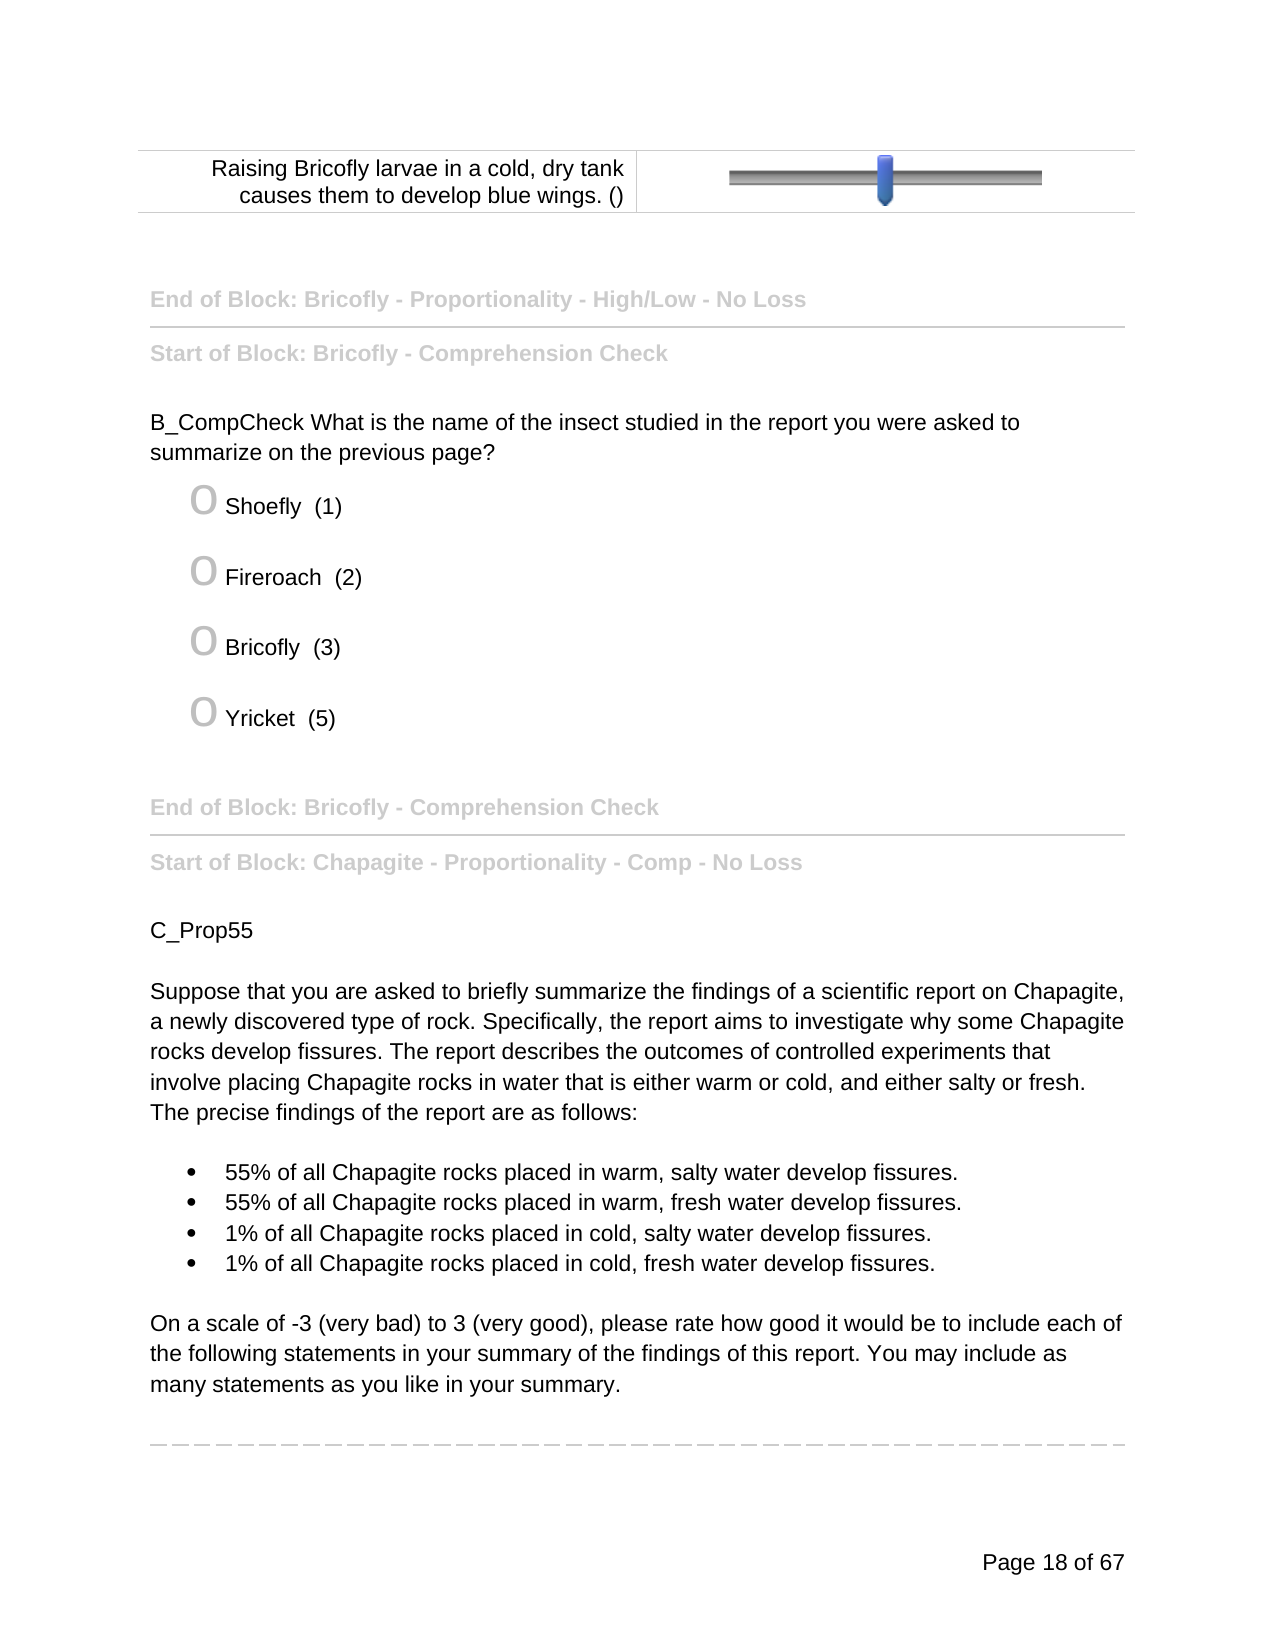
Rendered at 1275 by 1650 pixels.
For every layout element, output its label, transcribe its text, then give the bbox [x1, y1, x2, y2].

text Start of Block: Chapagite - Proportionality - Comp - No Loss [150, 848, 1125, 875]
text Start of Block: Bricofly - Comprehension Check [150, 340, 1125, 366]
list 1% of all Chapagite rocks placed in cold, fresh water develop fissures. [187, 1250, 1125, 1276]
list Yricket (5) [187, 681, 1125, 742]
list Shoefly (1) [187, 469, 1125, 531]
text C_Prop55 Suppose that you are asked to briefly summarize the findings of a scientific report on Chapagite, a newly discovered type of rock. Specifically, the report aims to investigate why some Chapagite rocks develop fissures. The report describes the outcomes of controlled experiments that involve placing Chapagite rocks in water that is either warm or cold, and either salty or fresh. The precise findings of the report are as follows: [150, 917, 1125, 1125]
table_header Raising Bricofly larvae in a cold, dry tank causes them to develop blue wings. () [138, 151, 636, 212]
picture [729, 155, 1042, 206]
list Bricofly (3) [187, 611, 1125, 672]
text B_CompCheck What is the name of the insect studied in the report you were asked to summarize on the previous page? [150, 409, 1125, 466]
text On a scale of -3 (very bad) to 3 (very good), please rate how good it would be to include each of the following statements in your summary of the findings of this report. You may include as many statements as you like in your summary. [150, 1310, 1125, 1397]
list 55% of all Chapagite rocks placed in warm, fresh water develop fissures. [187, 1189, 1125, 1216]
text End of Block: Bricofly - Comprehension Check [150, 794, 1125, 821]
table_header [637, 151, 1135, 212]
list 55% of all Chapagite rocks placed in warm, salty water develop fissures. [187, 1159, 1125, 1186]
text End of Block: Bricofly - Proportionality - High/Low - No Loss [150, 286, 1125, 312]
list 1% of all Chapagite rocks placed in cold, salty water develop fissures. [187, 1219, 1125, 1246]
list Fireroach (2) [187, 540, 1125, 601]
